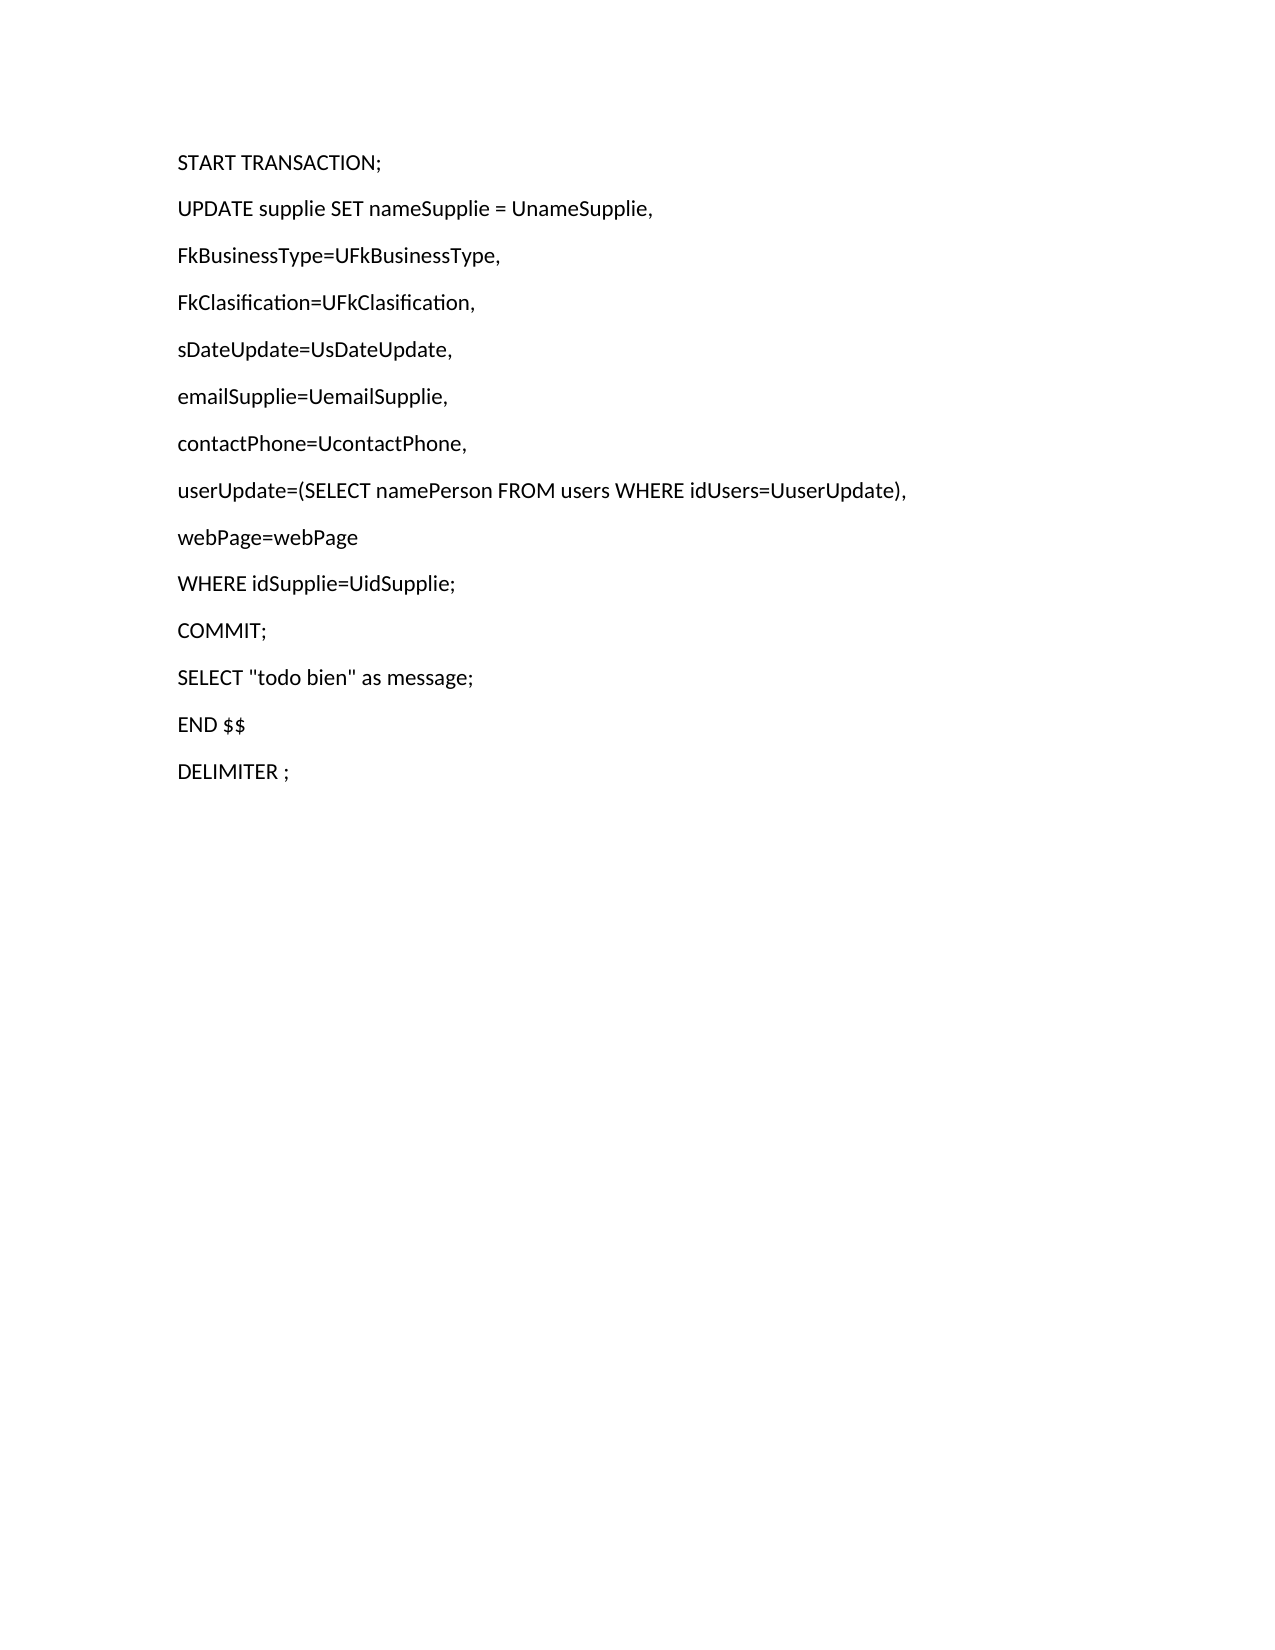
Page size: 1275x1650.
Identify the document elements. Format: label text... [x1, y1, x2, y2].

text emailSupplie=UemailSupplie, [177, 382, 1098, 410]
text contactPhone=UcontactPhone, [177, 429, 1098, 457]
text COMMIT; [177, 616, 1098, 644]
text userUpdate=(SELECT namePerson FROM users WHERE idUsers=UuserUpdate), [177, 476, 1098, 504]
text FkClasification=UFkClasification, [177, 288, 1098, 316]
text DELIMITER ; [177, 757, 1098, 785]
text SELECT "todo bien" as message; [177, 663, 1098, 691]
text FkBusinessType=UFkBusinessType, [177, 241, 1098, 269]
text END $$ [177, 710, 1098, 738]
text START TRANSACTION; [177, 148, 1098, 176]
text webPage=webPage [177, 523, 1098, 551]
text sDateUpdate=UsDateUpdate, [177, 335, 1098, 363]
text UPDATE supplie SET nameSupplie = UnameSupplie, [177, 194, 1098, 222]
text WHERE idSupplie=UidSupplie; [177, 569, 1098, 597]
